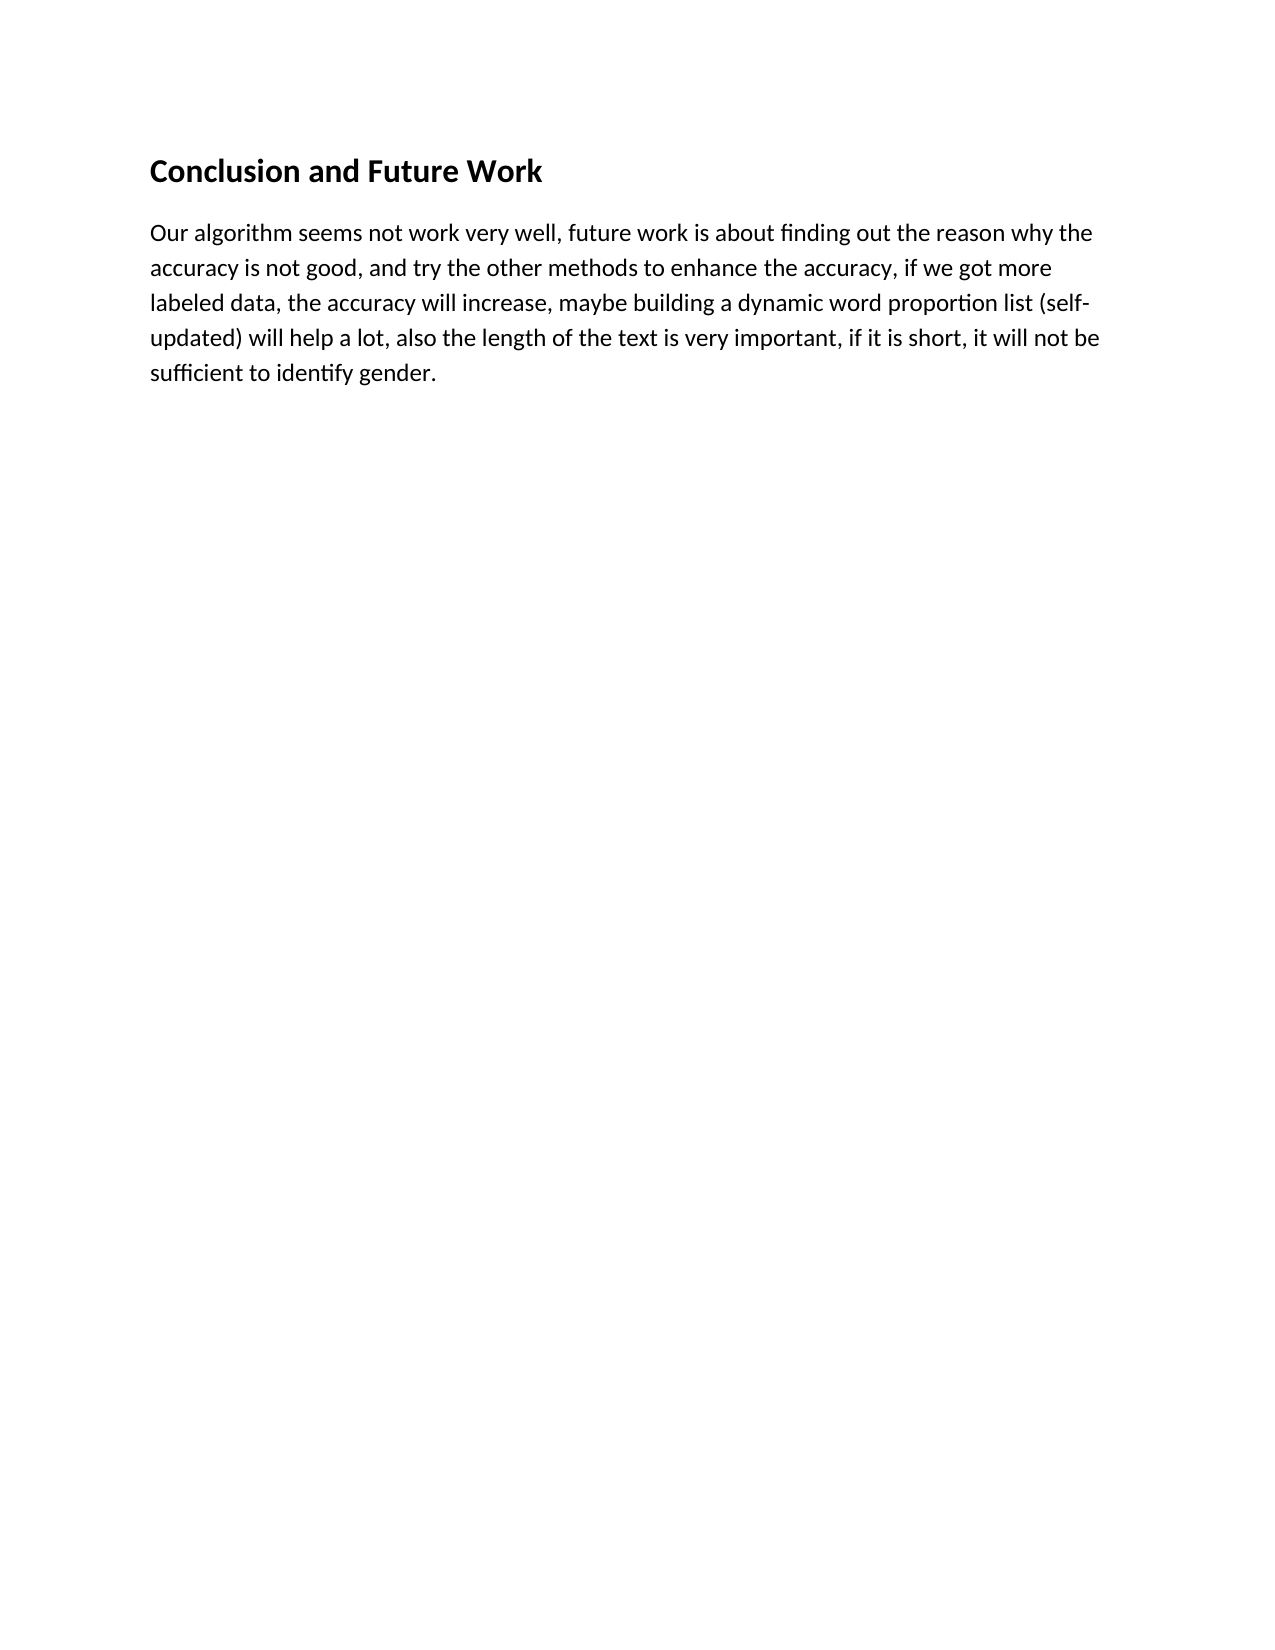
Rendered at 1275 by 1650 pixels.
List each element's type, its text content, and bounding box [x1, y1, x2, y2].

text Our algorithm seems not work very well, future work is about finding out the reason why the accuracy is not good, and try the other methods to enhance the accuracy, if we got more labeled data, the accuracy will increase, maybe building a dynamic word proportion list (self-updated) will help a lot, also the length of the text is very important, if it is short, it will not be sufficient to identify gender. [150, 218, 1125, 388]
text Conclusion and Future Work [150, 150, 1125, 191]
